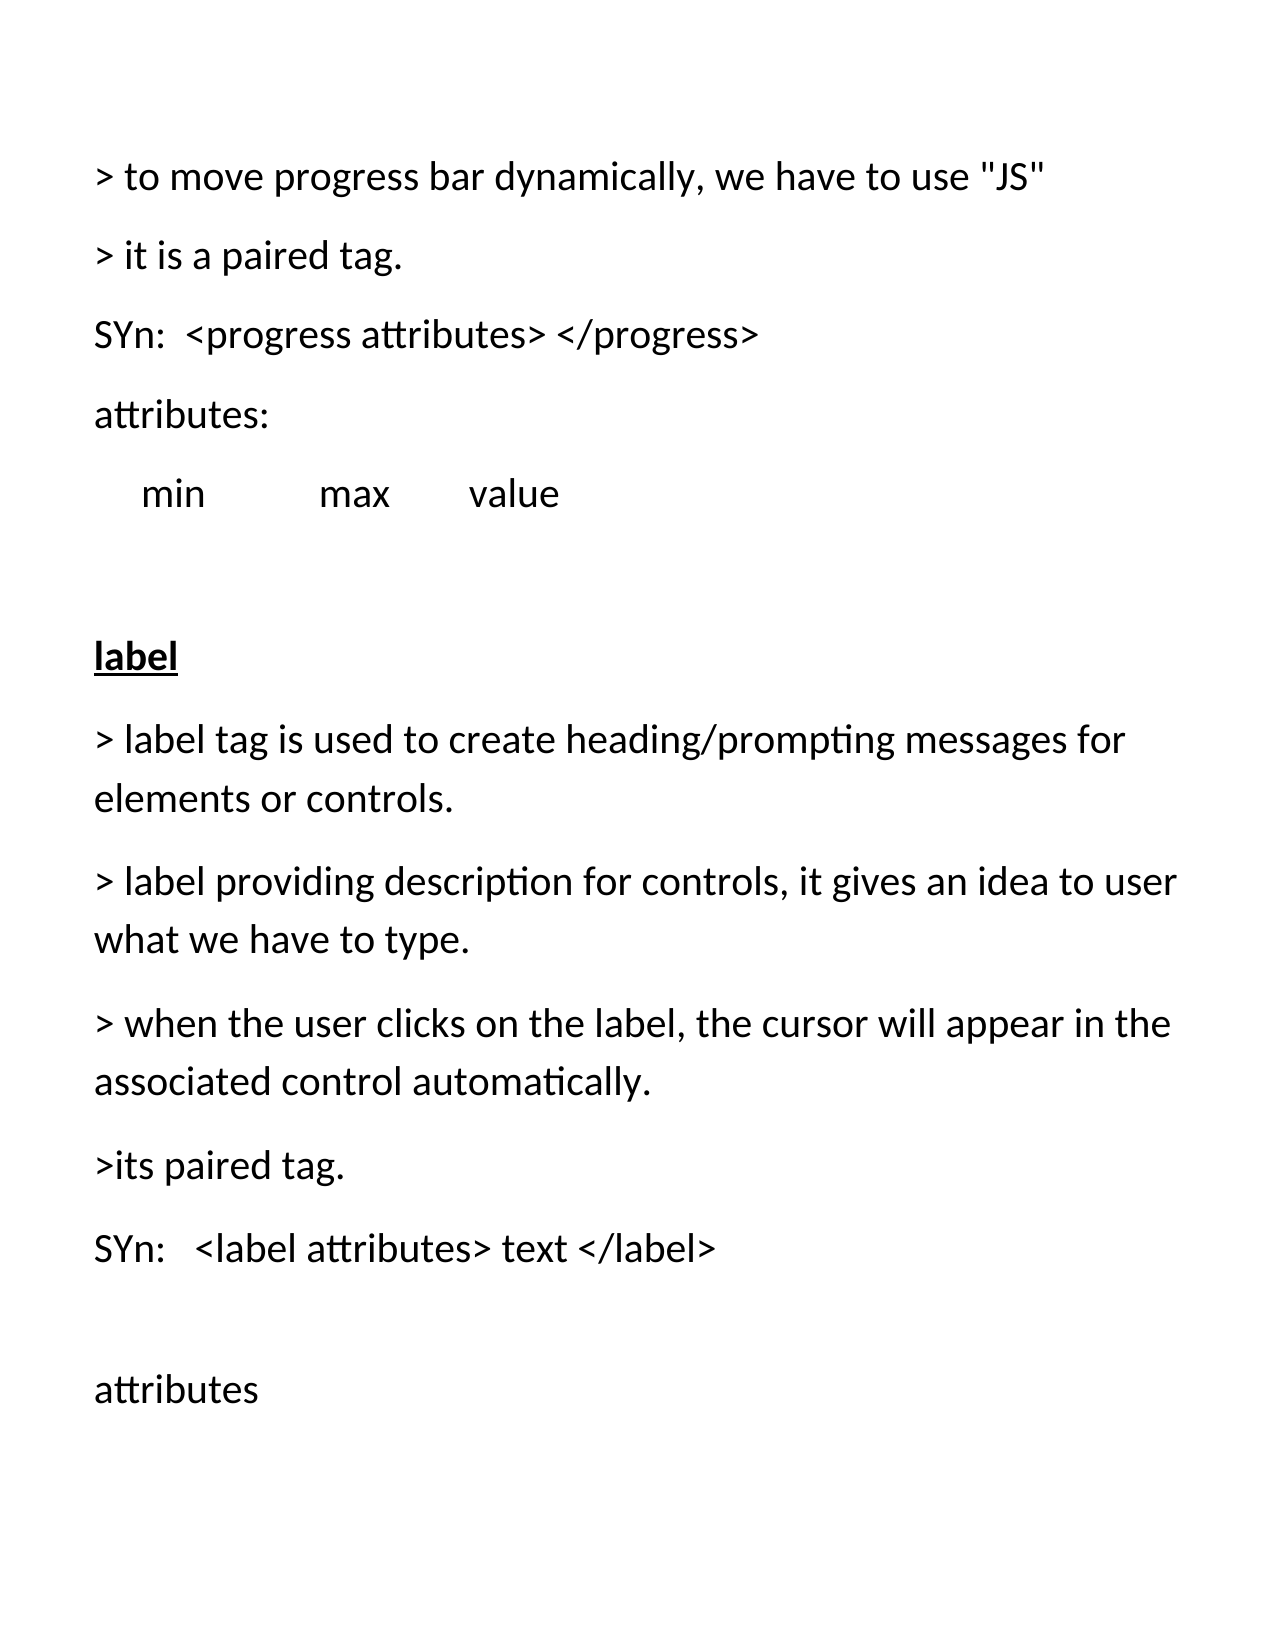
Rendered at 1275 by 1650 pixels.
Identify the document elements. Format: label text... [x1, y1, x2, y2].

text > when the user clicks on the label, the cursor will appear in the associated control automatically. [94, 997, 1181, 1106]
text > it is a paired tag. [94, 229, 1181, 280]
text label [94, 630, 1181, 681]
text attributes [94, 1363, 1181, 1414]
text min max value [94, 467, 1181, 518]
text SYn: <label attributes> text </label> [94, 1222, 1181, 1273]
text > label providing description for controls, it gives an idea to user what we have to type. [94, 855, 1181, 964]
text >its paired tag. [94, 1139, 1181, 1190]
text > label tag is used to create heading/prompting messages for elements or controls. [94, 713, 1181, 822]
text > to move progress bar dynamically, we have to use "JS" [94, 150, 1181, 201]
text attributes: [94, 388, 1181, 439]
text SYn: <progress attributes> </progress> [94, 308, 1181, 359]
